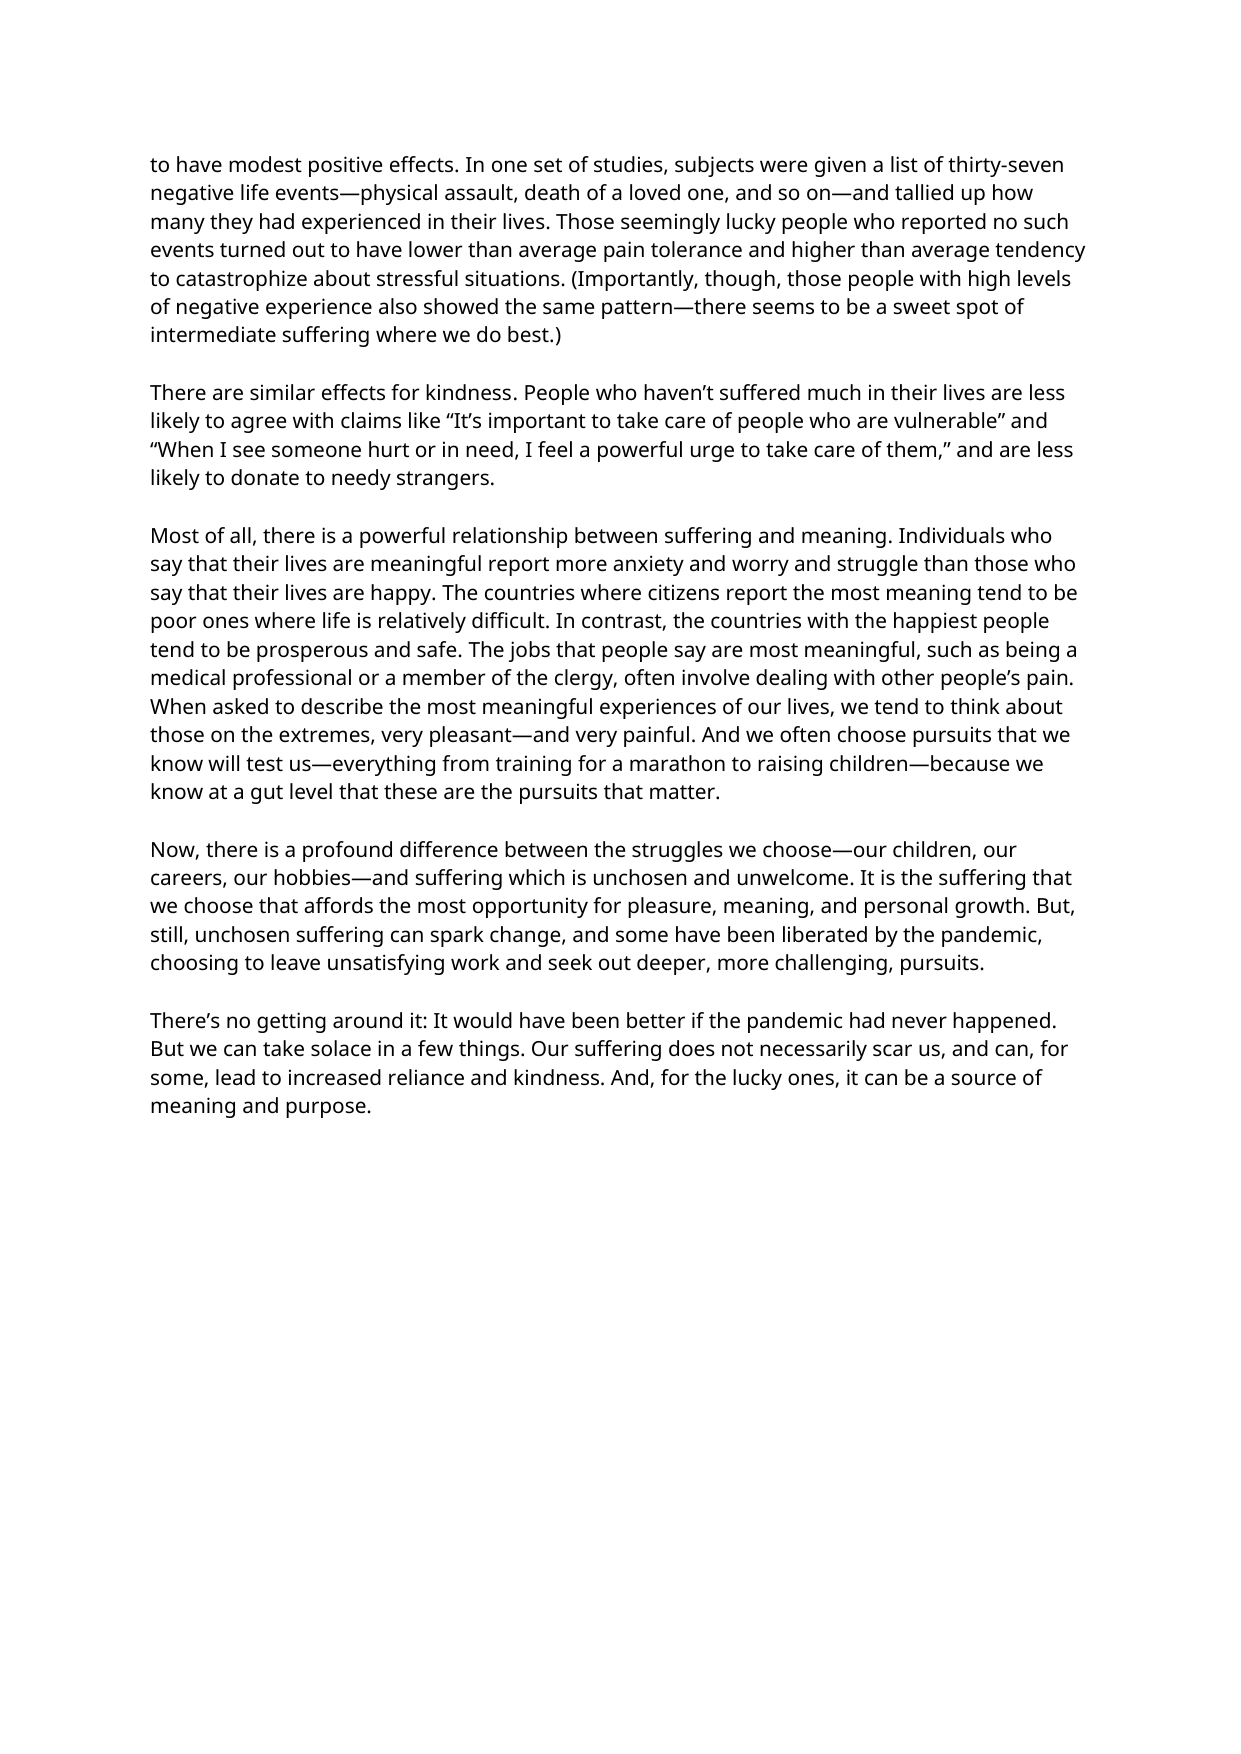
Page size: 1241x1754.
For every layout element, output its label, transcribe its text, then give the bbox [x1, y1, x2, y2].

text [150, 150, 1090, 349]
text Most of all, there is a powerful relationship between suffering and meaning. Individuals who say that their lives are meaningful report more anxiety and worry and struggle than those who say that their lives are happy. The countries where citizens report the most meaning tend to be poor ones where life is relatively difficult. In contrast, the countries with the happiest people tend to be prosperous and safe. The jobs that people say are most meaningful, such as being a medical professional or a member of the clergy, often involve dealing with other people’s pain. When asked to describe the most meaningful experiences of our lives, we tend to think about those on the extremes, very pleasant—and very painful. And we often choose pursuits that we know will test us—everything from training for a marathon to raising children—because we know at a gut level that these are the pursuits that matter. [150, 521, 1090, 806]
text There are similar effects for kindness. People who haven’t suffered much in their lives are less likely to agree with claims like “It’s important to take care of people who are vulnerable” and “When I see someone hurt or in need, I feel a powerful urge to take care of them,” and are less likely to donate to needy strangers. [150, 378, 1090, 492]
text There’s no getting around it: It would have been better if the pandemic had never happened. But we can take solace in a few things. Our suffering does not necessarily scar us, and can, for some, lead to increased reliance and kindness. And, for the lucky ones, it can be a source of meaning and purpose. [150, 1006, 1090, 1120]
text Now, there is a profound difference between the struggles we choose—our children, our careers, our hobbies—and suffering which is unchosen and unwelcome. It is the suffering that we choose that affords the most opportunity for pleasure, meaning, and personal growth. But, still, unchosen suffering can spark change, and some have been liberated by the pandemic, choosing to leave unsatisfying work and seek out deeper, more challenging, pursuits. [150, 835, 1090, 977]
